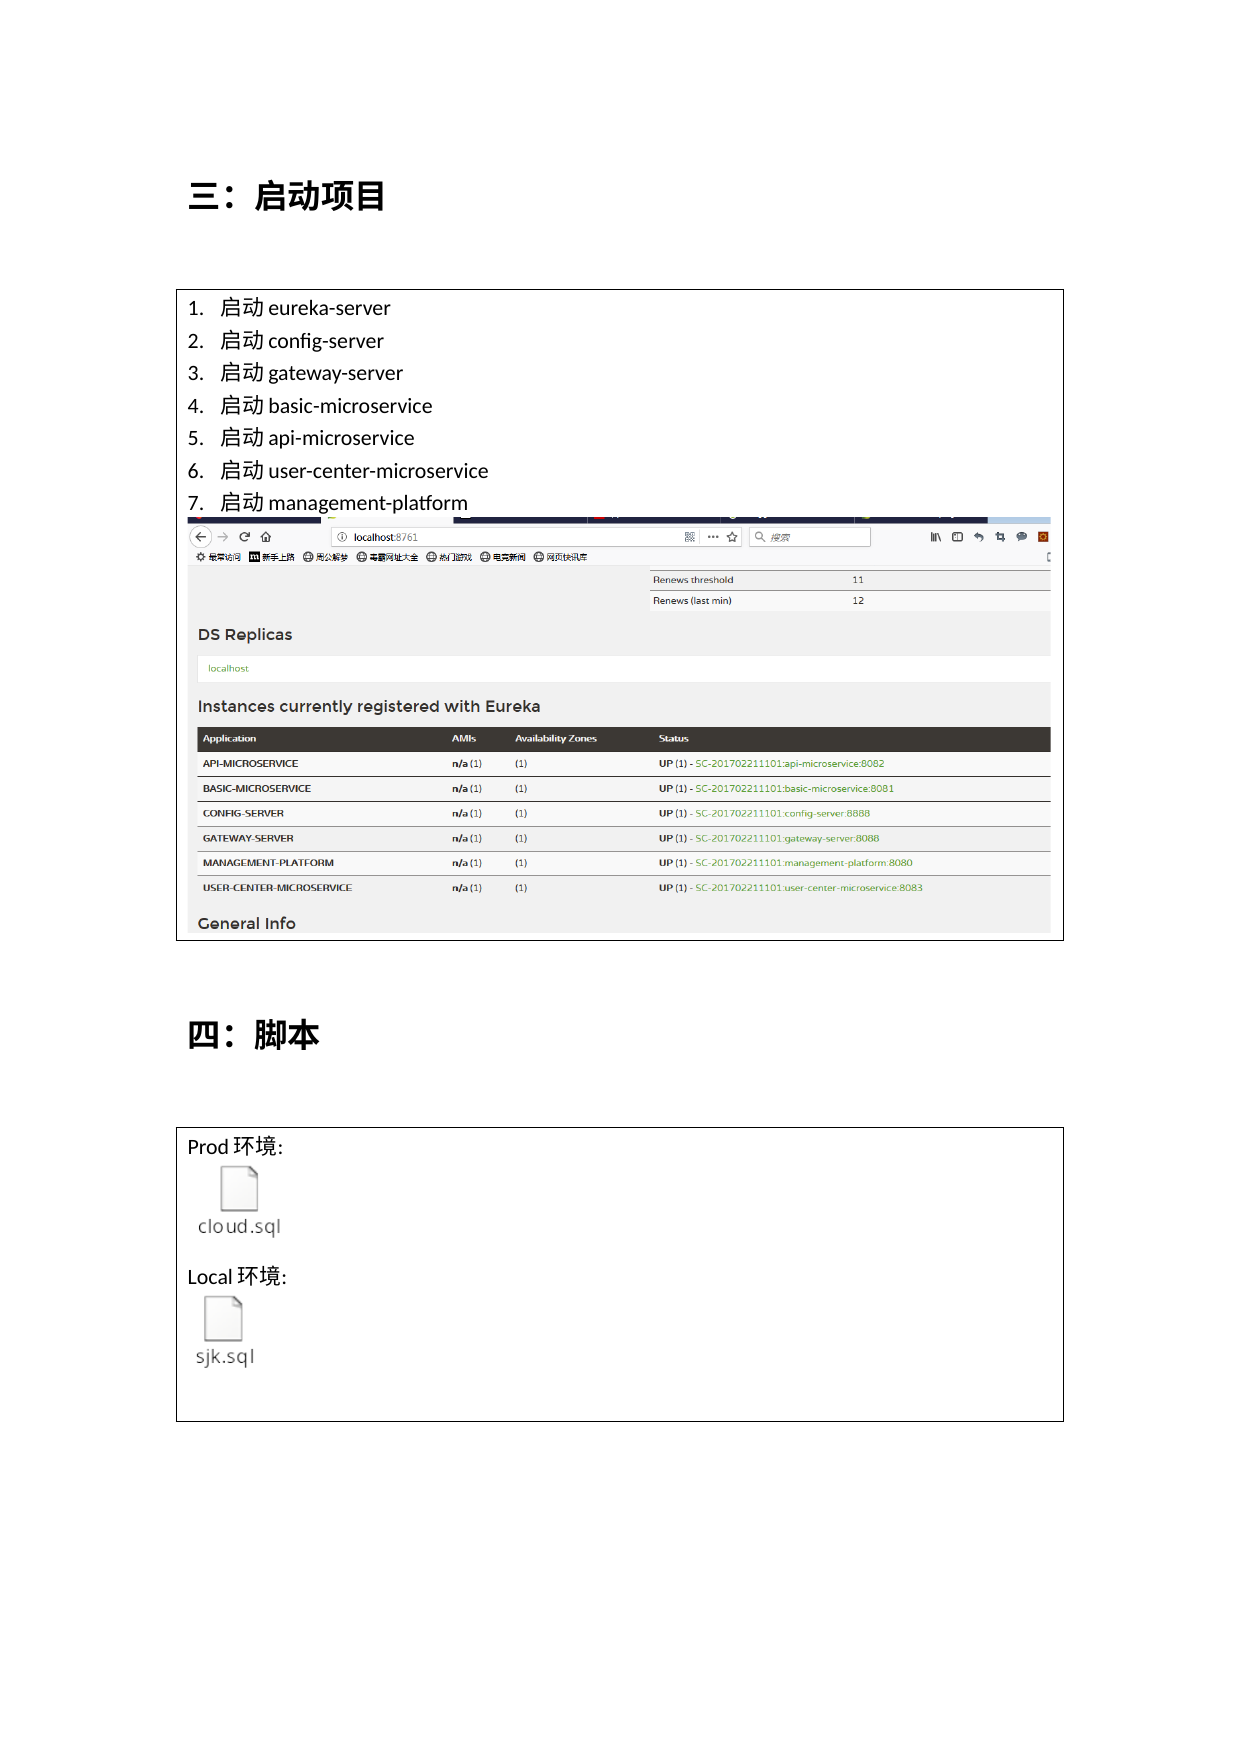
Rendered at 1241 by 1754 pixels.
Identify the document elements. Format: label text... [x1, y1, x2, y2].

subtitle 三：启动项目 [187, 162, 1053, 227]
table_header Prod环境: Local环境: [177, 1128, 1063, 1421]
table_header 启动eureka-server 启动config-server 启动gateway-server 启动basic-microservice 启动api-microservice 启动user-center-microservice 启动management-platform [177, 290, 1063, 940]
subtitle 四：脚本 [187, 1000, 1053, 1065]
picture [187, 517, 1051, 933]
